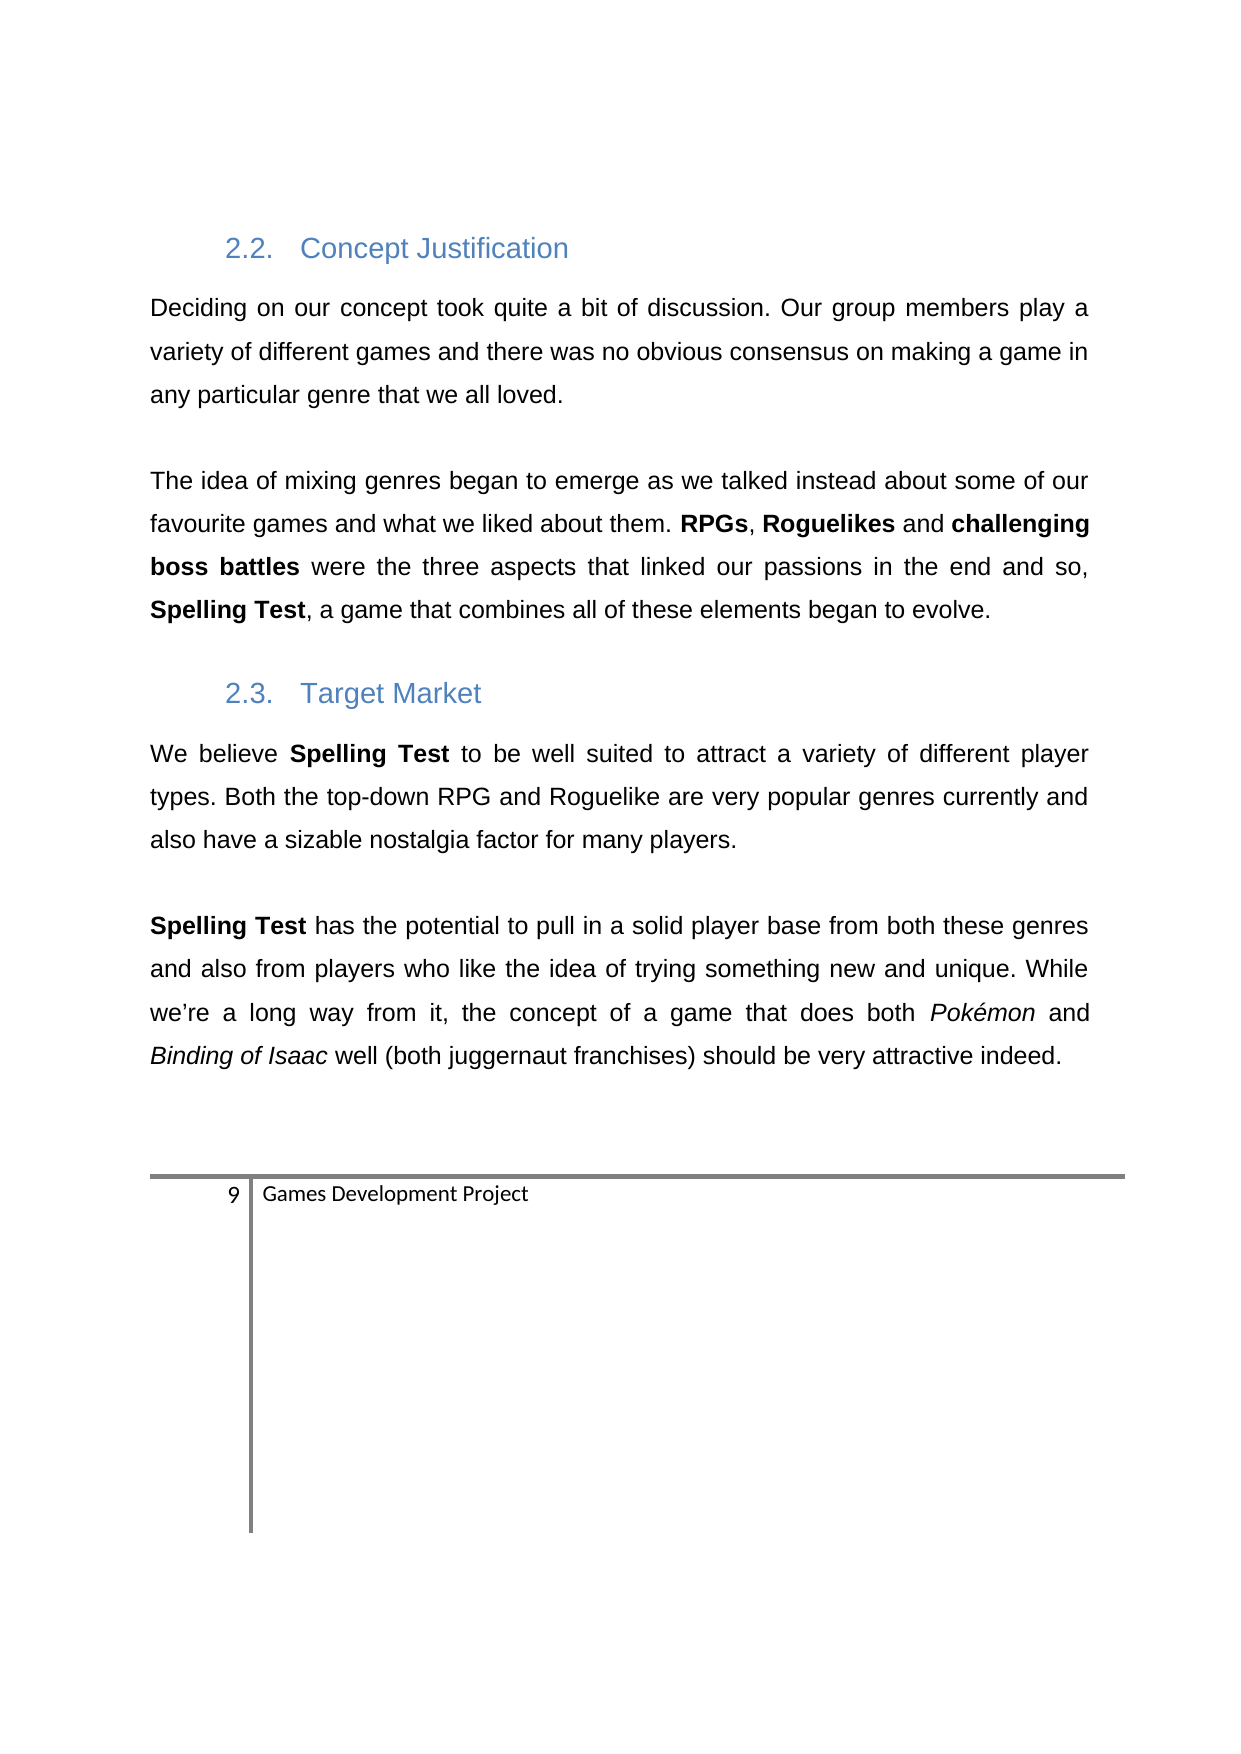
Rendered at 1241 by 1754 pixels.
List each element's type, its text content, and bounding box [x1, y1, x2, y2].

text We believe Spelling Test to be well suited to attract a variety of different player types. Both the top-down RPG and Roguelike are very popular genres currently and also have a sizable nostalgia factor for many players. [150, 739, 1090, 854]
subtitle Concept Justification [225, 231, 1090, 264]
text Deciding on our concept took quite a bit of discussion. Our group members play a variety of different games and there was no obvious consensus on making a game in any particular genre that we all loved. [150, 293, 1090, 408]
subtitle Target Market [225, 676, 1090, 709]
text Spelling Test has the potential to pull in a solid player base from both these genres and also from players who like the idea of trying something new and unique. While we’re a long way from it, the concept of a game that does both Pokémon and Binding of Isaac well (both juggernaut franchises) should be very attractive indeed. [150, 911, 1090, 1069]
text The idea of mixing genres began to emerge as we talked instead about some of our favourite games and what we liked about them. RPGs, Roguelikes and challenging boss battles were the three aspects that linked our passions in the end and so, Spelling Test, a game that combines all of these elements began to evolve. [150, 466, 1090, 624]
